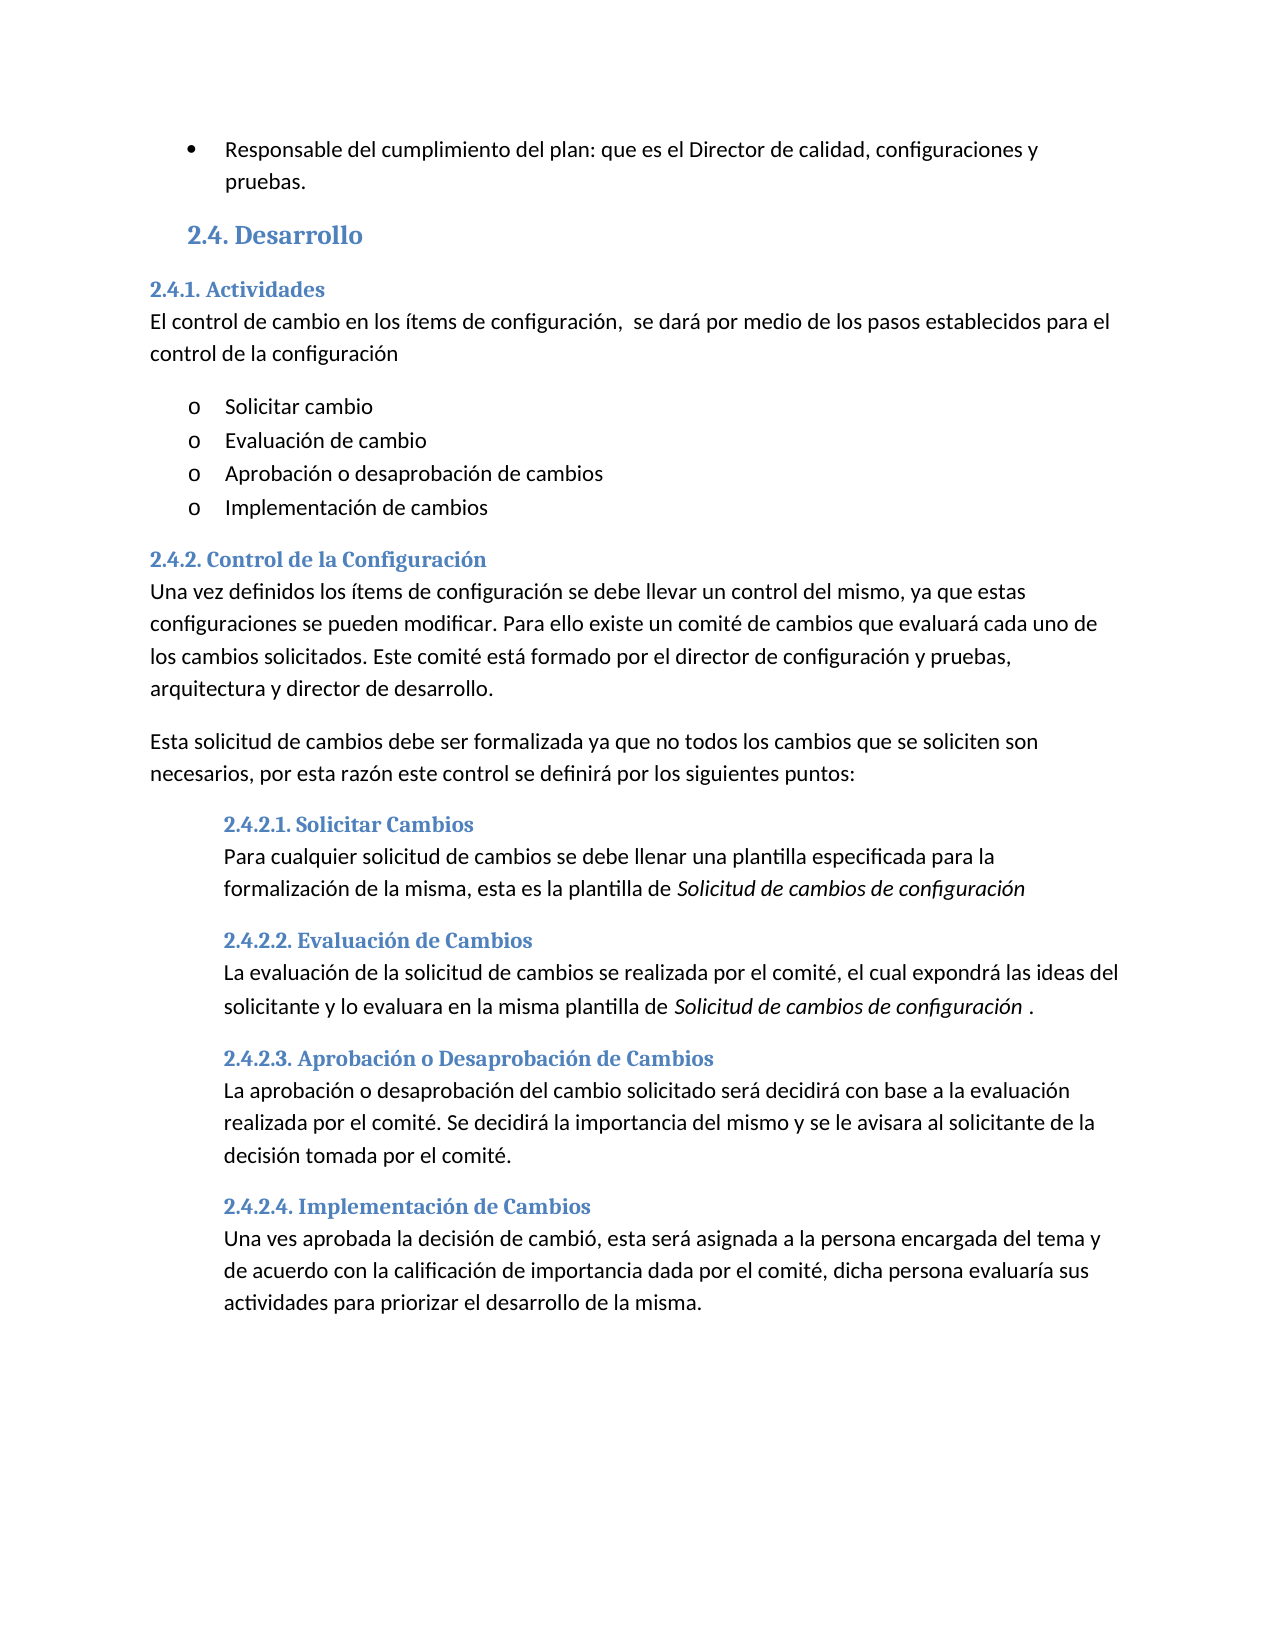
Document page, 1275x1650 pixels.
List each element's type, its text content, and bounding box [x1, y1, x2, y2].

list Implementación de cambios [187, 493, 1125, 522]
text Una vez definidos los ítems de configuración se debe llevar un control del mismo, ya que estas configuraciones se pueden modificar. Para ello existe un comité de cambios que evaluará cada uno de los cambios solicitados. Este comité está formado por el director de configuración y pruebas, arquitectura y director de desarrollo. [150, 577, 1125, 702]
subtitle 2.4.2.2. Evaluación de Cambios [224, 928, 1125, 954]
subtitle 2.4.1. Actividades [150, 277, 1125, 303]
subtitle 2.4.2.3. Aprobación o Desaprobación de Cambios [224, 1046, 1125, 1072]
text El control de cambio en los ítems de configuración, se dará por medio de los pasos establecidos para el control de la configuración [150, 307, 1125, 367]
list Solicitar cambio [187, 392, 1125, 421]
text Esta solicitud de cambios debe ser formalizada ya que no todos los cambios que se soliciten son necesarios, por esta razón este control se definirá por los siguientes puntos: [150, 727, 1125, 787]
list Evaluación de cambio [187, 426, 1125, 455]
subtitle 2.4.2. Control de la Configuración [150, 547, 1125, 573]
text La aprobación o desaprobación del cambio solicitado será decidirá con base a la evaluación realizada por el comité. Se decidirá la importancia del mismo y se le avisara al solicitante de la decisión tomada por el comité. [224, 1076, 1125, 1169]
list Aprobación o desaprobación de cambios [187, 459, 1125, 488]
subtitle 2.4. Desarrollo [187, 220, 1125, 251]
list Responsable del cumplimiento del plan: que es el Director de calidad, configuraciones y pruebas. [187, 135, 1125, 195]
text La evaluación de la solicitud de cambios se realizada por el comité, el cual expondrá las ideas del solicitante y lo evaluara en la misma plantilla de Solicitud de cambios de configuración . [224, 958, 1125, 1021]
text Una ves aprobada la decisión de cambió, esta será asignada a la persona encargada del tema y de acuerdo con la calificación de importancia dada por el comité, dicha persona evaluaría sus actividades para priorizar el desarrollo de la misma. [224, 1224, 1125, 1316]
text Para cualquier solicitud de cambios se debe llenar una plantilla especificada para la formalización de la misma, esta es la plantilla de Solicitud de cambios de configuración [224, 842, 1125, 903]
subtitle 2.4.2.4. Implementación de Cambios [224, 1194, 1125, 1220]
subtitle 2.4.2.1. Solicitar Cambios [224, 812, 1125, 838]
